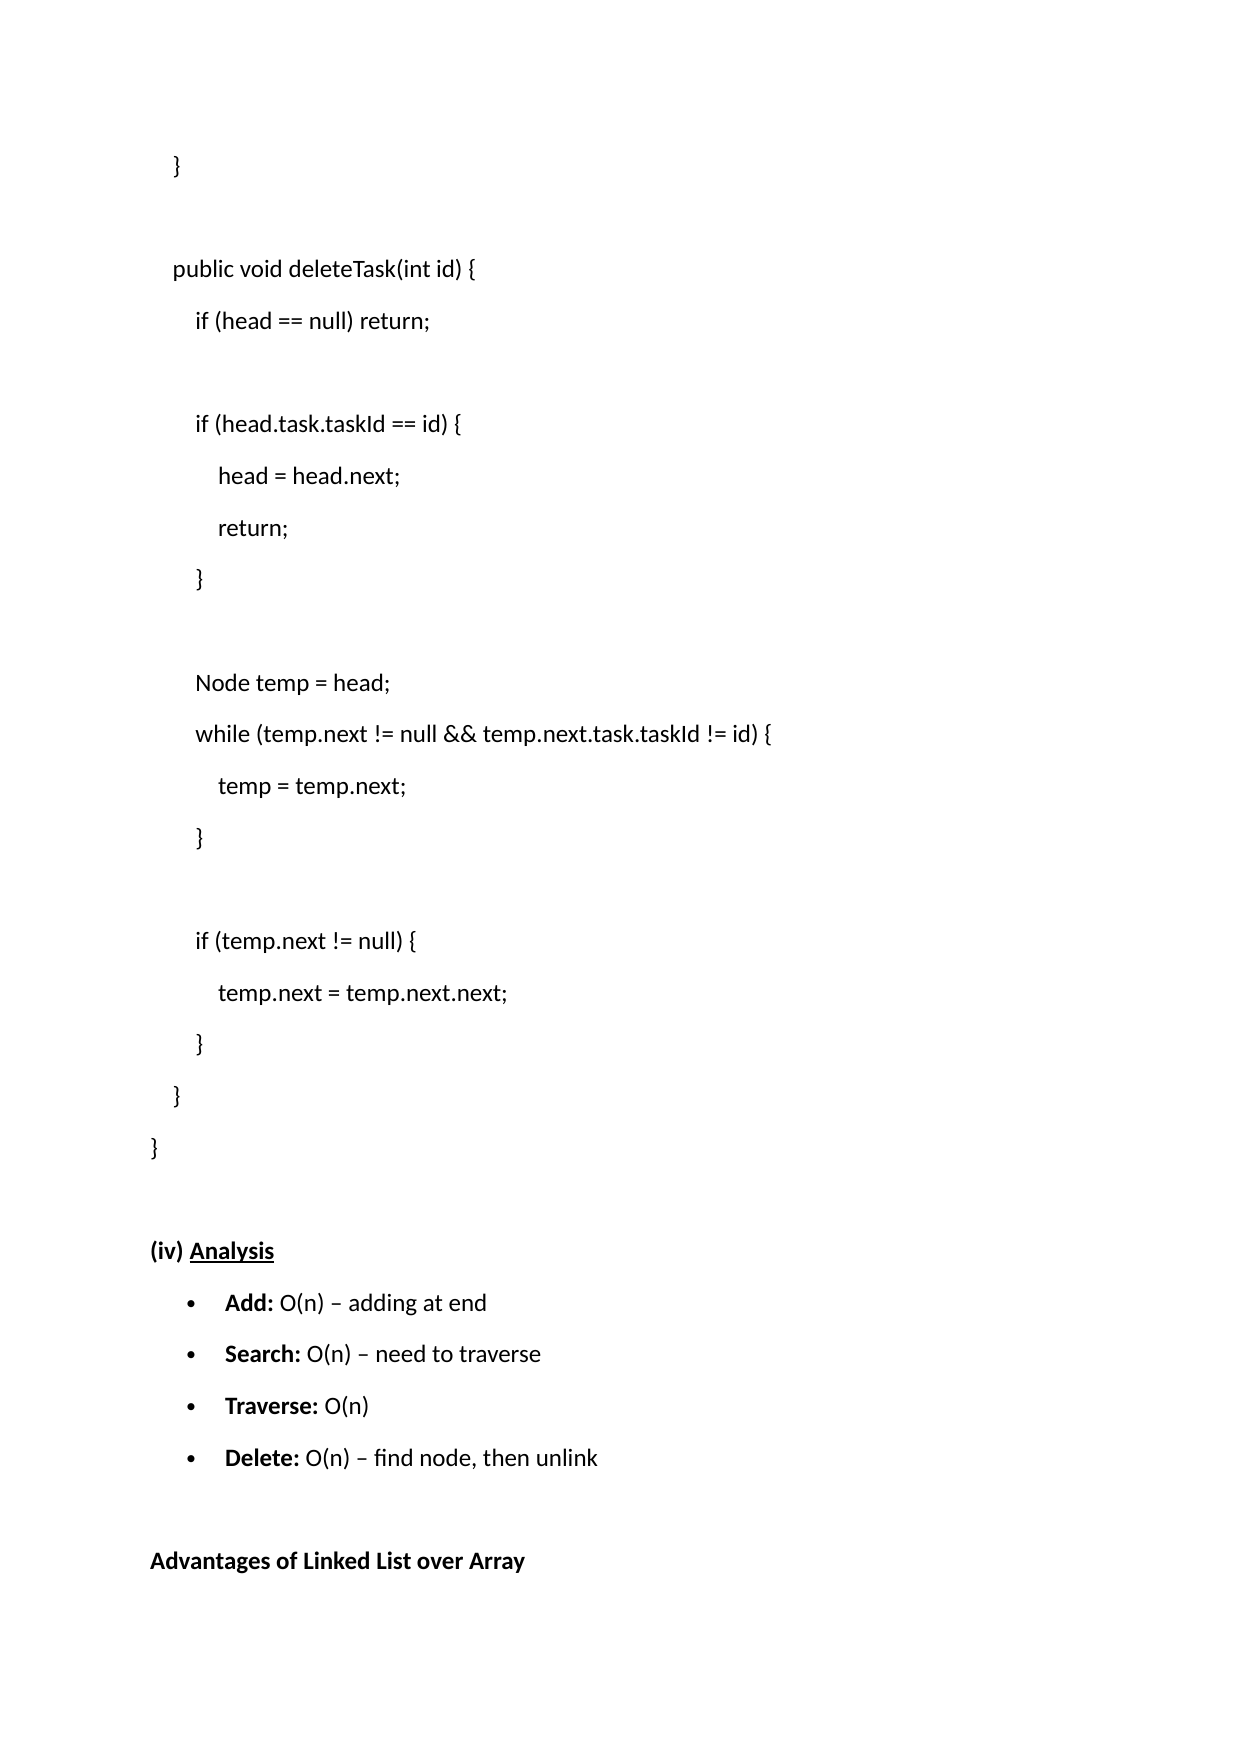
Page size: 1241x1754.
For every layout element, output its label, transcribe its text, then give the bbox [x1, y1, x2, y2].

text if (head.task.taskId == id) { [150, 408, 1090, 439]
text } [150, 1028, 1090, 1059]
list Search: O(n) – need to traverse [187, 1338, 1090, 1369]
text temp = temp.next; [150, 770, 1090, 801]
text } [150, 150, 1090, 181]
list Traverse: O(n) [187, 1390, 1090, 1421]
text temp.next = temp.next.next; [150, 977, 1090, 1007]
text (iv) Analysis [150, 1235, 1090, 1266]
text return; [150, 512, 1090, 542]
text } [150, 1080, 1090, 1111]
text if (head == null) return; [150, 305, 1090, 336]
list Delete: O(n) – find node, then unlink [187, 1442, 1090, 1472]
text Advantages of Linked List over Array [150, 1545, 1090, 1576]
list Add: O(n) – adding at end [187, 1287, 1090, 1317]
text } [150, 822, 1090, 852]
text Node temp = head; [150, 667, 1090, 697]
text head = head.next; [150, 460, 1090, 491]
text public void deleteTask(int id) { [150, 253, 1090, 284]
text if (temp.next != null) { [150, 925, 1090, 956]
text } [150, 1132, 1090, 1162]
text } [150, 563, 1090, 594]
text while (temp.next != null && temp.next.task.taskId != id) { [150, 718, 1090, 749]
